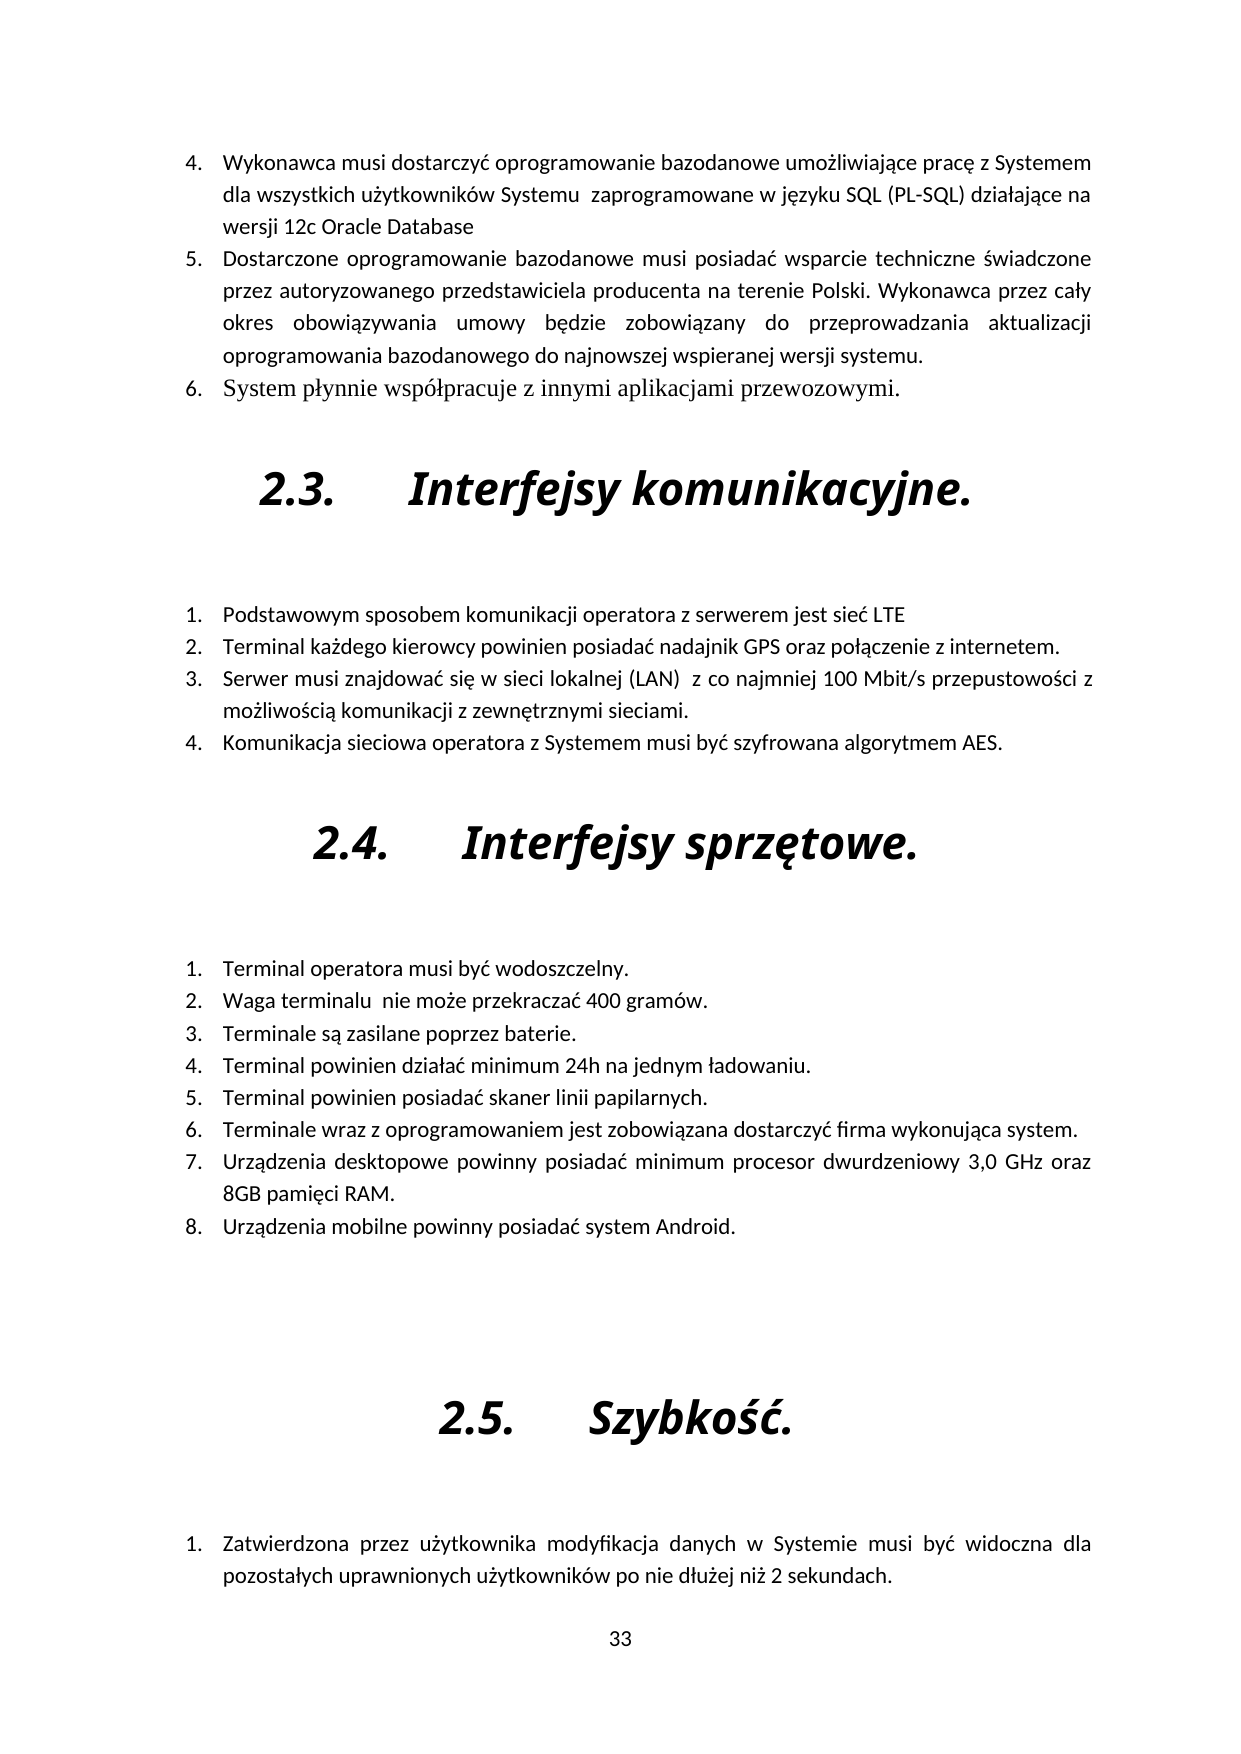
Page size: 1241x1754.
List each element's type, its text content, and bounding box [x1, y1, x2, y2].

list Urządzenia mobilne powinny posiadać system Android. [185, 1212, 1093, 1240]
list Komunikacja sieciowa operatora z Systemem musi być szyfrowana algorytmem AES. [185, 728, 1093, 757]
list Terminal operatora musi być wodoszczelny. [185, 954, 1093, 982]
subtitle Szybkość. [146, 1385, 1093, 1448]
list Podstawowym sposobem komunikacji operatora z serwerem jest sieć LTE [185, 600, 1093, 628]
subtitle Interfejsy komunikacyjne. [146, 456, 1093, 519]
list Wykonawca musi dostarczyć oprogramowanie bazodanowe umożliwiające pracę z Systemem dla wszystkich użytkowników Systemu zaprogramowane w języku SQL (PL-SQL) działające na wersji 12c Oracle Database [185, 148, 1093, 240]
list Urządzenia desktopowe powinny posiadać minimum procesor dwurdzeniowy 3,0 GHz oraz 8GB pamięci RAM. [185, 1147, 1093, 1208]
list Dostarczone oprogramowanie bazodanowe musi posiadać wsparcie techniczne świadczone przez autoryzowanego przedstawiciela producenta na terenie Polski. Wykonawca przez cały okres obowiązywania umowy będzie zobowiązany do przeprowadzania aktualizacji oprogramowania bazodanowego do najnowszej wspieranej wersji systemu. [185, 244, 1093, 369]
list Waga terminalu nie może przekraczać 400 gramów. [185, 986, 1093, 1014]
list Terminale wraz z oprogramowaniem jest zobowiązana dostarczyć firma wykonująca system. [185, 1115, 1093, 1143]
list System płynnie współpracuje z innymi aplikacjami przewozowymi. [185, 373, 1093, 402]
subtitle Interfejsy sprzętowe. [146, 811, 1093, 873]
list Zatwierdzona przez użytkownika modyfikacja danych w Systemie musi być widoczna dla pozostałych uprawnionych użytkowników po nie dłużej niż 2 sekundach. [185, 1529, 1093, 1589]
list Terminal powinien posiadać skaner linii papilarnych. [185, 1083, 1093, 1111]
list Serwer musi znajdować się w sieci lokalnej (LAN) z co najmniej 100 Mbit/s przepustowości z możliwością komunikacji z zewnętrznymi sieciami. [185, 664, 1093, 724]
list Terminal powinien działać minimum 24h na jednym ładowaniu. [185, 1051, 1093, 1079]
list Terminal każdego kierowcy powinien posiadać nadajnik GPS oraz połączenie z internetem. [185, 632, 1093, 660]
list Terminale są zasilane poprzez baterie. [185, 1019, 1093, 1047]
